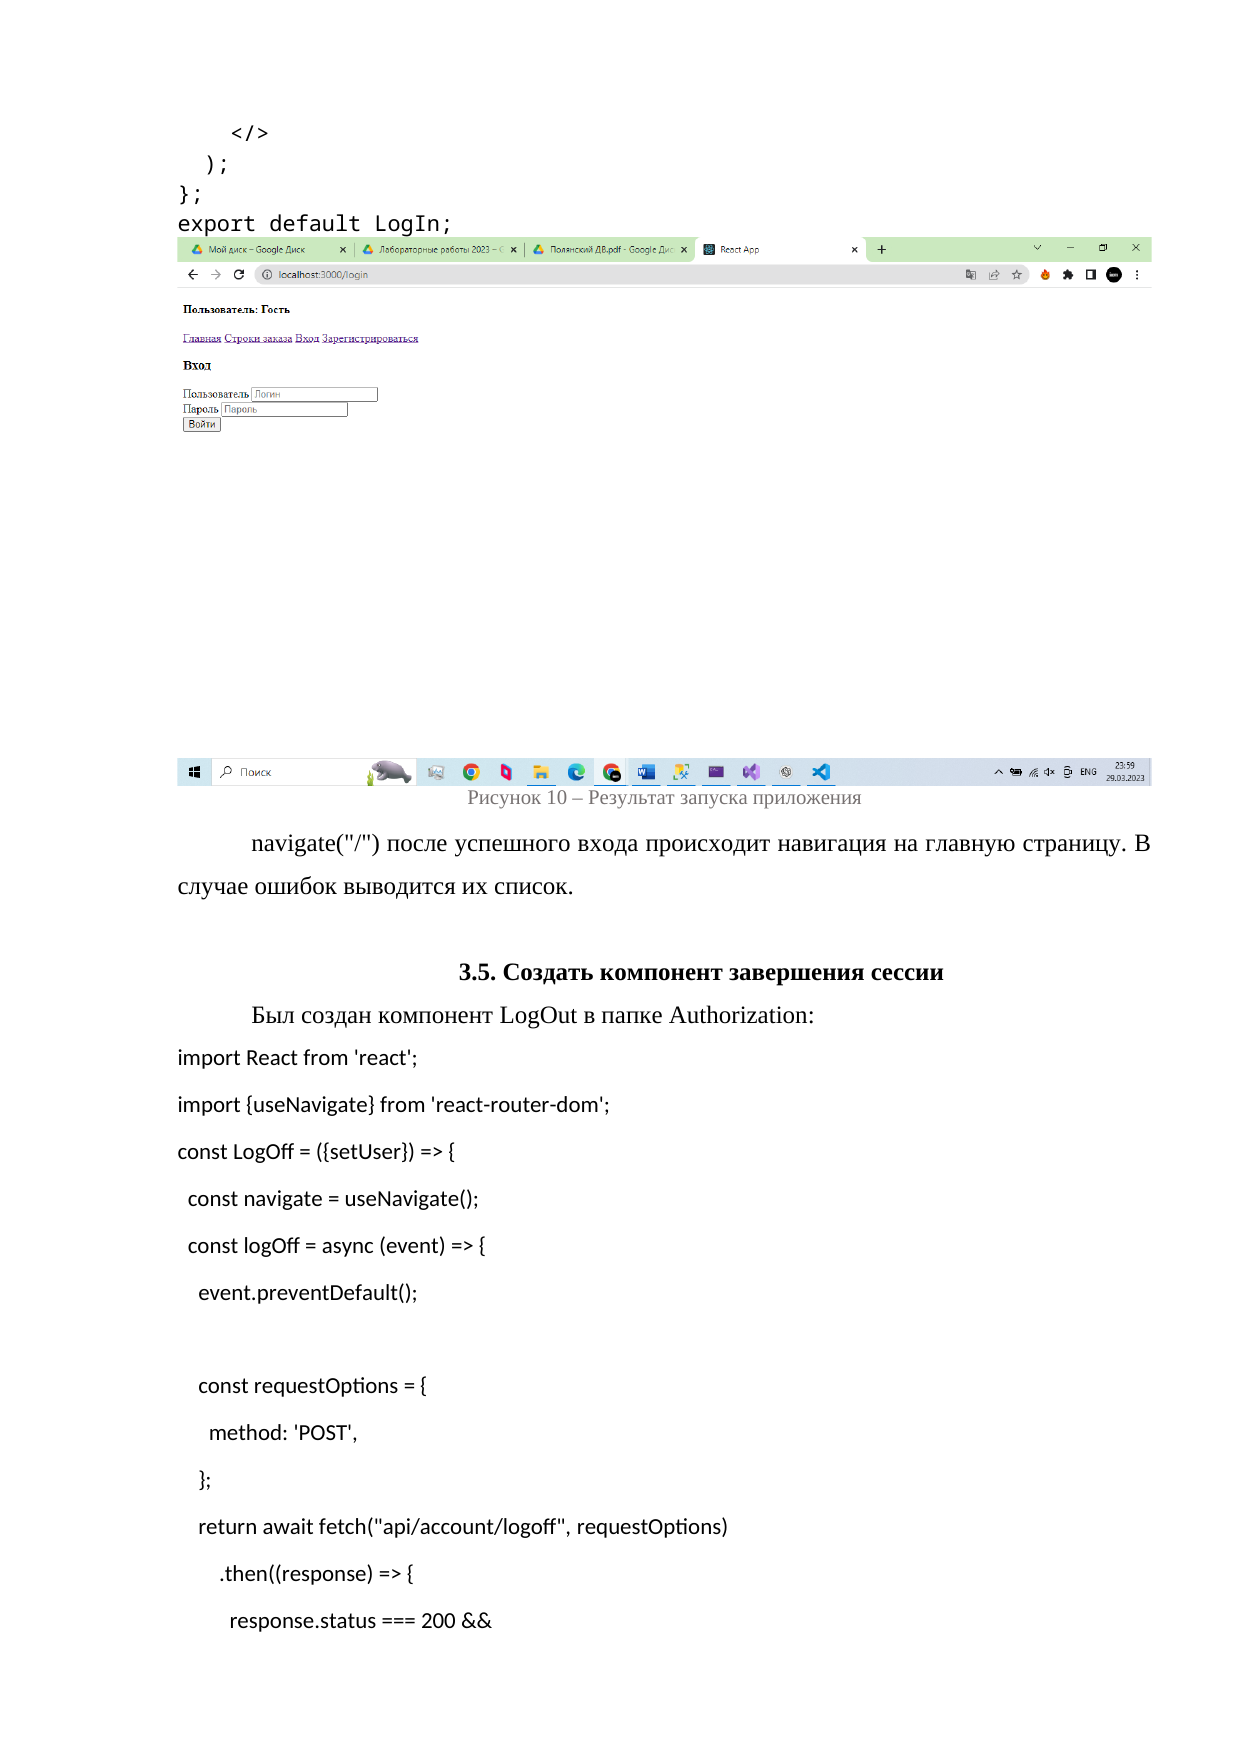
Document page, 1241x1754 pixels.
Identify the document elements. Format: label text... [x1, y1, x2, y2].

text const LogOff = ({setUser}) => { [177, 1137, 1152, 1165]
text ); [177, 148, 1152, 178]
text }; [177, 1465, 1152, 1493]
text navigate("/") после успешного входа происходит навигация на главную страницу. В случае ошибок выводится их список. [177, 828, 1152, 900]
text return await fetch("api/account/logoff", requestOptions) [177, 1512, 1152, 1540]
text const requestOptions = { [177, 1372, 1152, 1399]
text const navigate = useNavigate(); [177, 1184, 1152, 1212]
list Создать компонент завершения сессии [251, 957, 1152, 986]
text const logOff = async (event) => { [177, 1231, 1152, 1259]
text export default LogIn; [177, 207, 1152, 237]
text Был создан компонент LogOut в папке Authorization: [177, 1000, 1152, 1029]
picture [177, 237, 1152, 786]
text Рисунок 10 – Результат запуска приложения [177, 786, 1152, 809]
text import {useNavigate} from 'react-router-dom'; [177, 1090, 1152, 1118]
text event.preventDefault(); [177, 1278, 1152, 1306]
text </> [177, 118, 1152, 148]
text }; [177, 178, 1152, 207]
text method: 'POST', [177, 1418, 1152, 1446]
text response.status === 200 && [177, 1606, 1152, 1634]
text .then((response) => { [177, 1559, 1152, 1587]
text import React from 'react'; [177, 1043, 1152, 1071]
